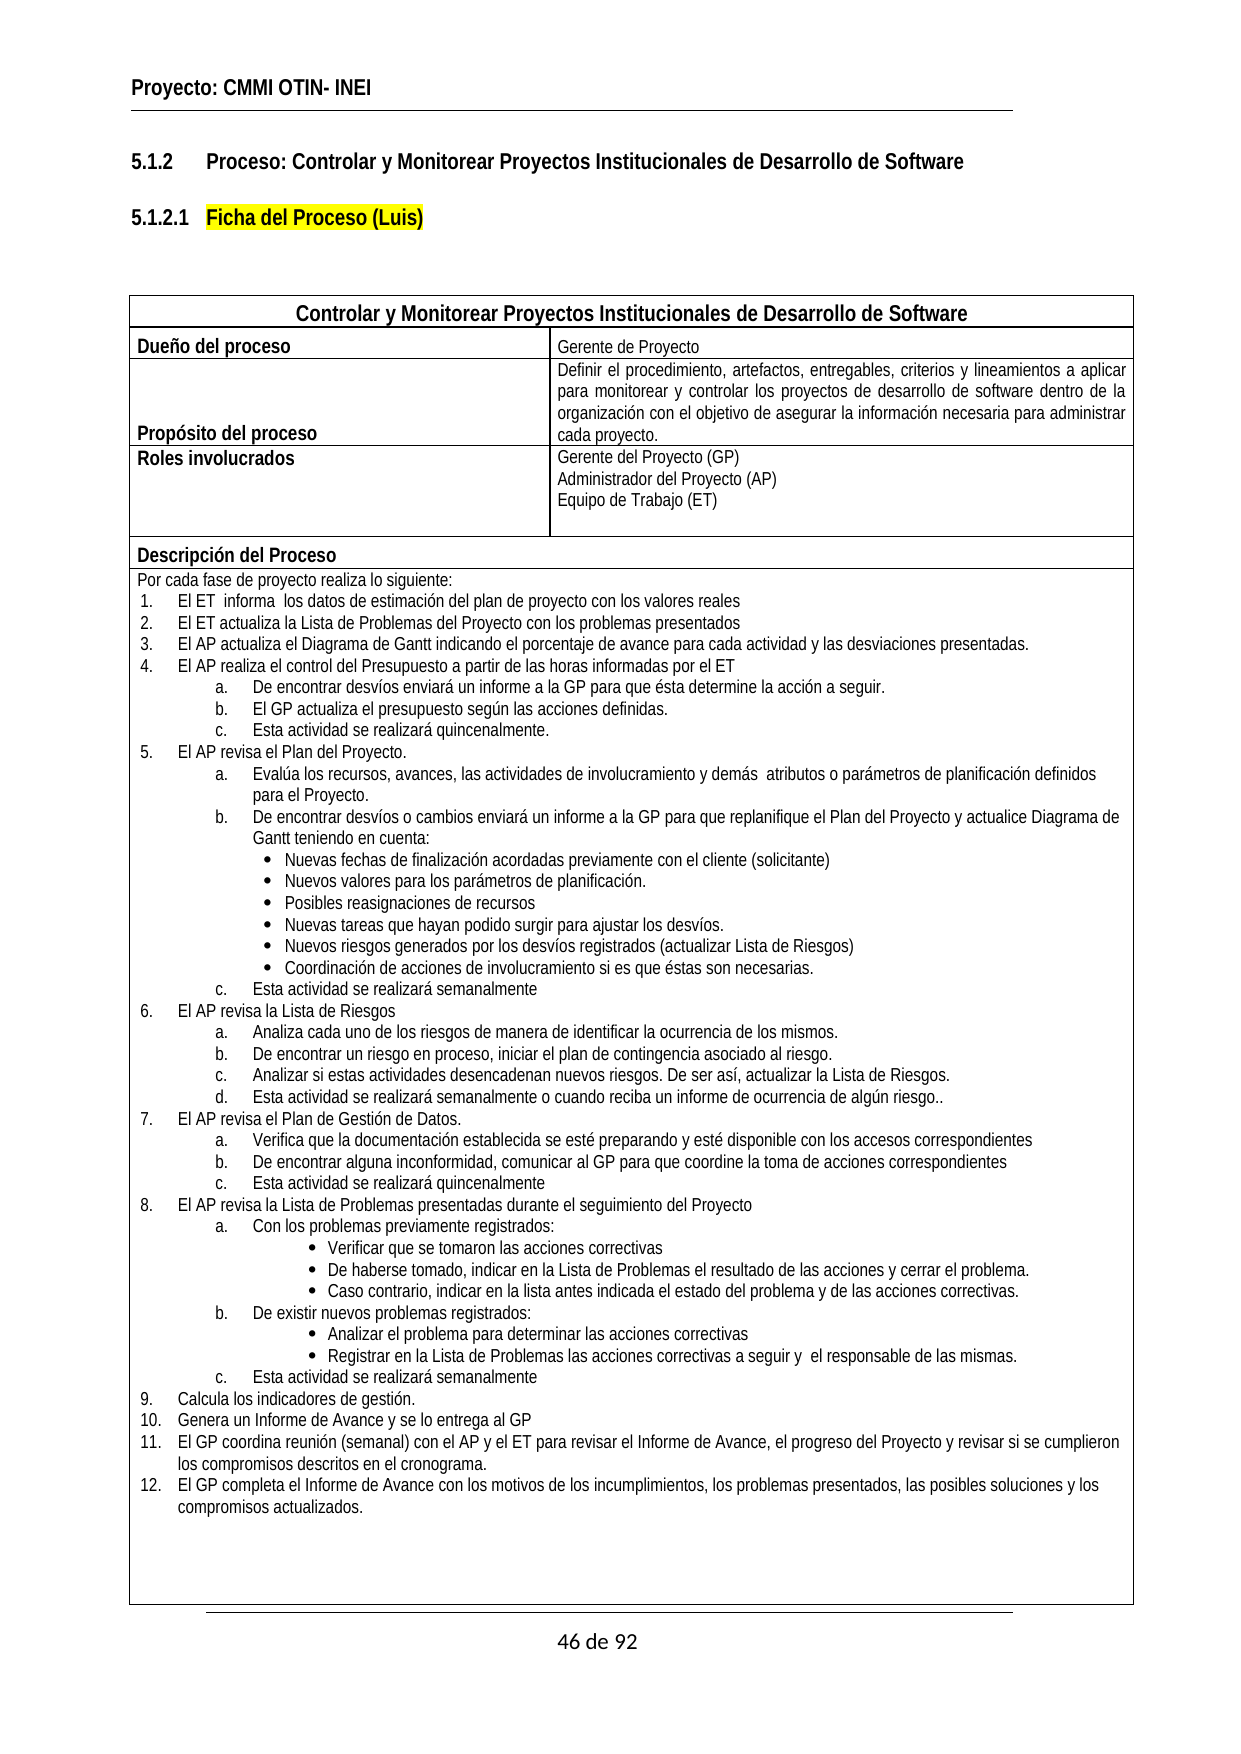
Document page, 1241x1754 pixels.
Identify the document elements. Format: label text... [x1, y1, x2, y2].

subtitle Proceso: Controlar y Monitorear Proyectos Institucionales de Desarrollo de Software [131, 148, 1063, 175]
table_cell Dueño del proceso [130, 328, 549, 358]
table_cell Gerente de Proyecto [551, 328, 1133, 358]
table_header Controlar y Monitorear Proyectos Institucionales de Desarrollo de Software [130, 296, 1133, 326]
table_cell Descripción del Proceso [130, 537, 1133, 567]
subtitle Ficha del Proceso (Luis) [131, 203, 1063, 230]
table_cell Roles involucrados [130, 446, 549, 536]
table_cell Propósito del proceso [130, 359, 549, 445]
table_cell Definir el procedimiento, artefactos, entregables, criterios y lineamientos a aplicar para monitorear y controlar los proyectos de desarrollo de software dentro de la organización con el objetivo de asegurar la información necesaria para administrar cada proyecto. [551, 359, 1133, 445]
table_cell Gerente del Proyecto (GP) Administrador del Proyecto (AP) Equipo de Trabajo (ET) [551, 446, 1133, 536]
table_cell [130, 569, 1133, 1603]
